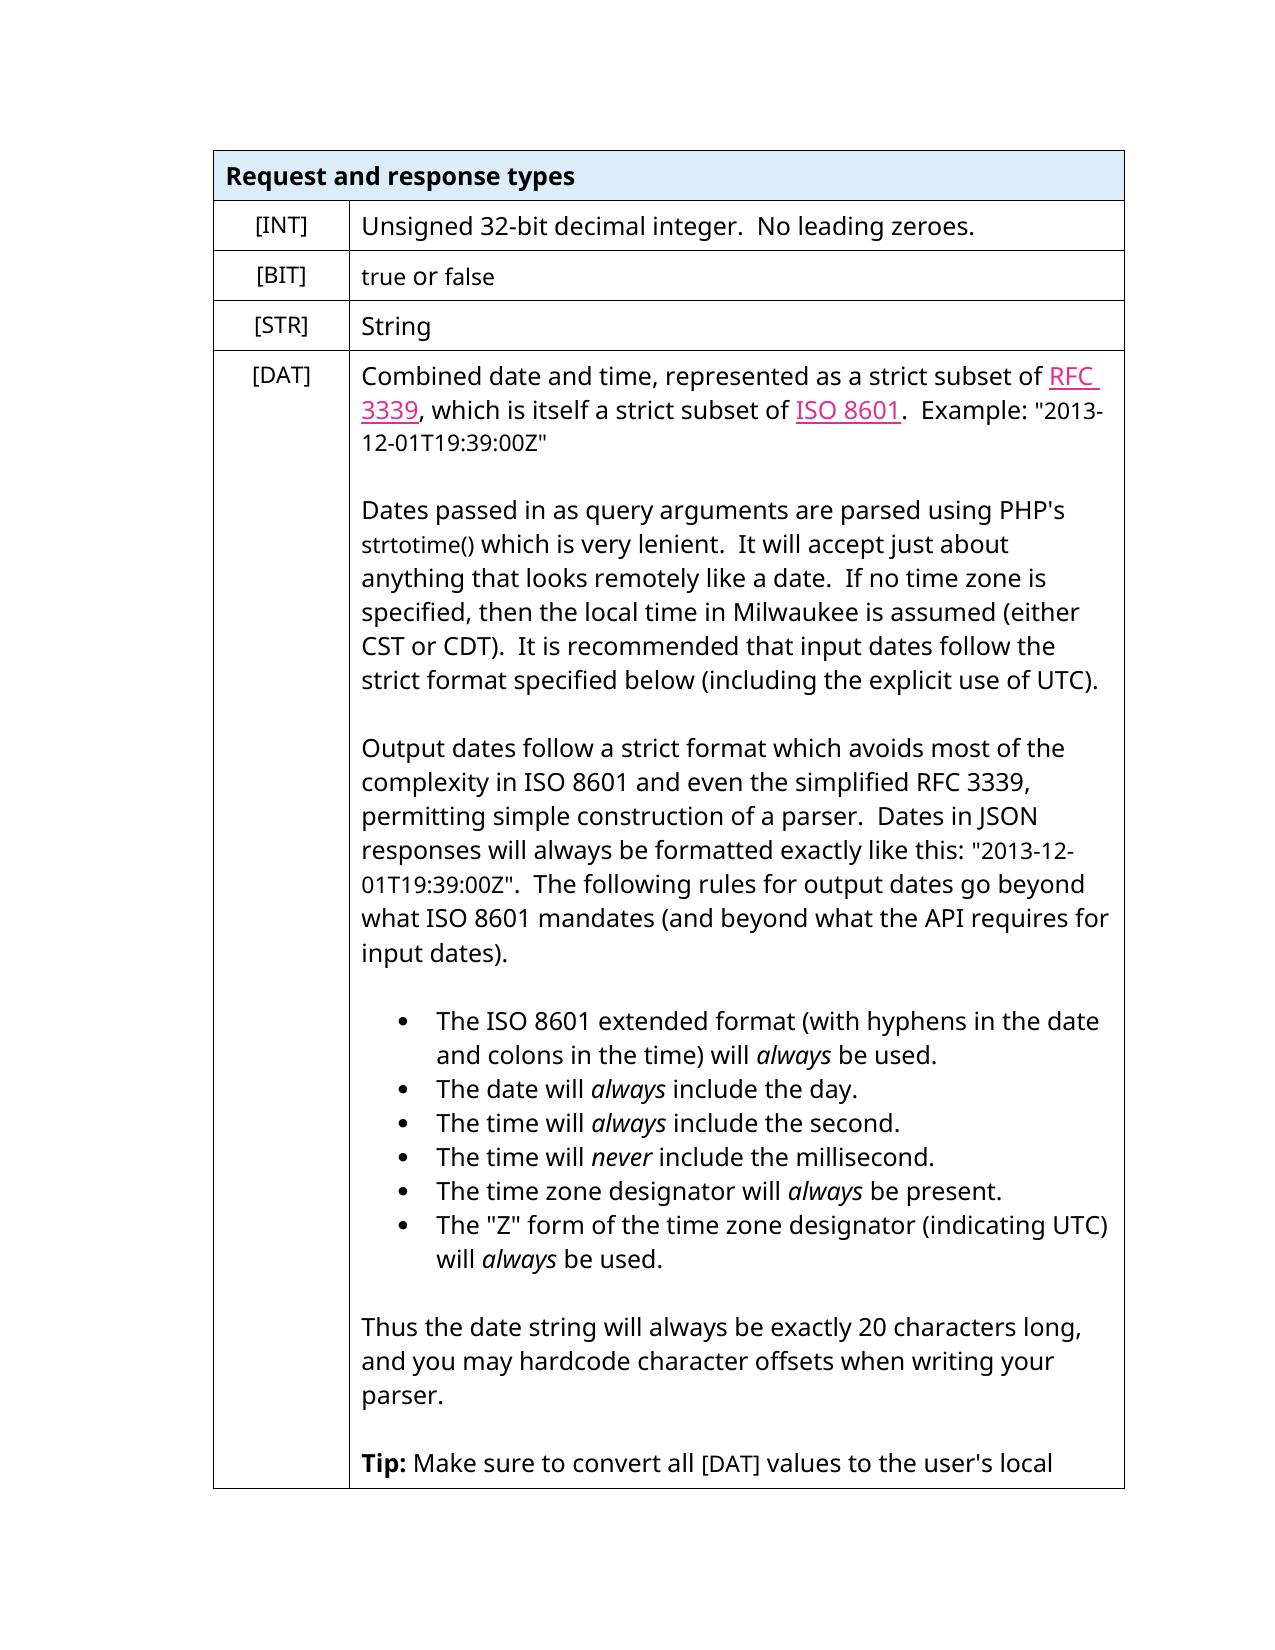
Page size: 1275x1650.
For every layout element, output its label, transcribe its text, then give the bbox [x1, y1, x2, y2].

table_header Request and response types [214, 151, 1124, 200]
table_cell [STR] [214, 301, 349, 350]
table_cell String [350, 301, 1124, 350]
table_cell [DAT] [214, 351, 349, 1488]
table_cell true or false [350, 251, 1124, 300]
table_cell [INT] [214, 201, 349, 250]
table_cell [BIT] [214, 251, 349, 300]
table_cell Unsigned 32-bit decimal integer. No leading zeroes. [350, 201, 1124, 250]
